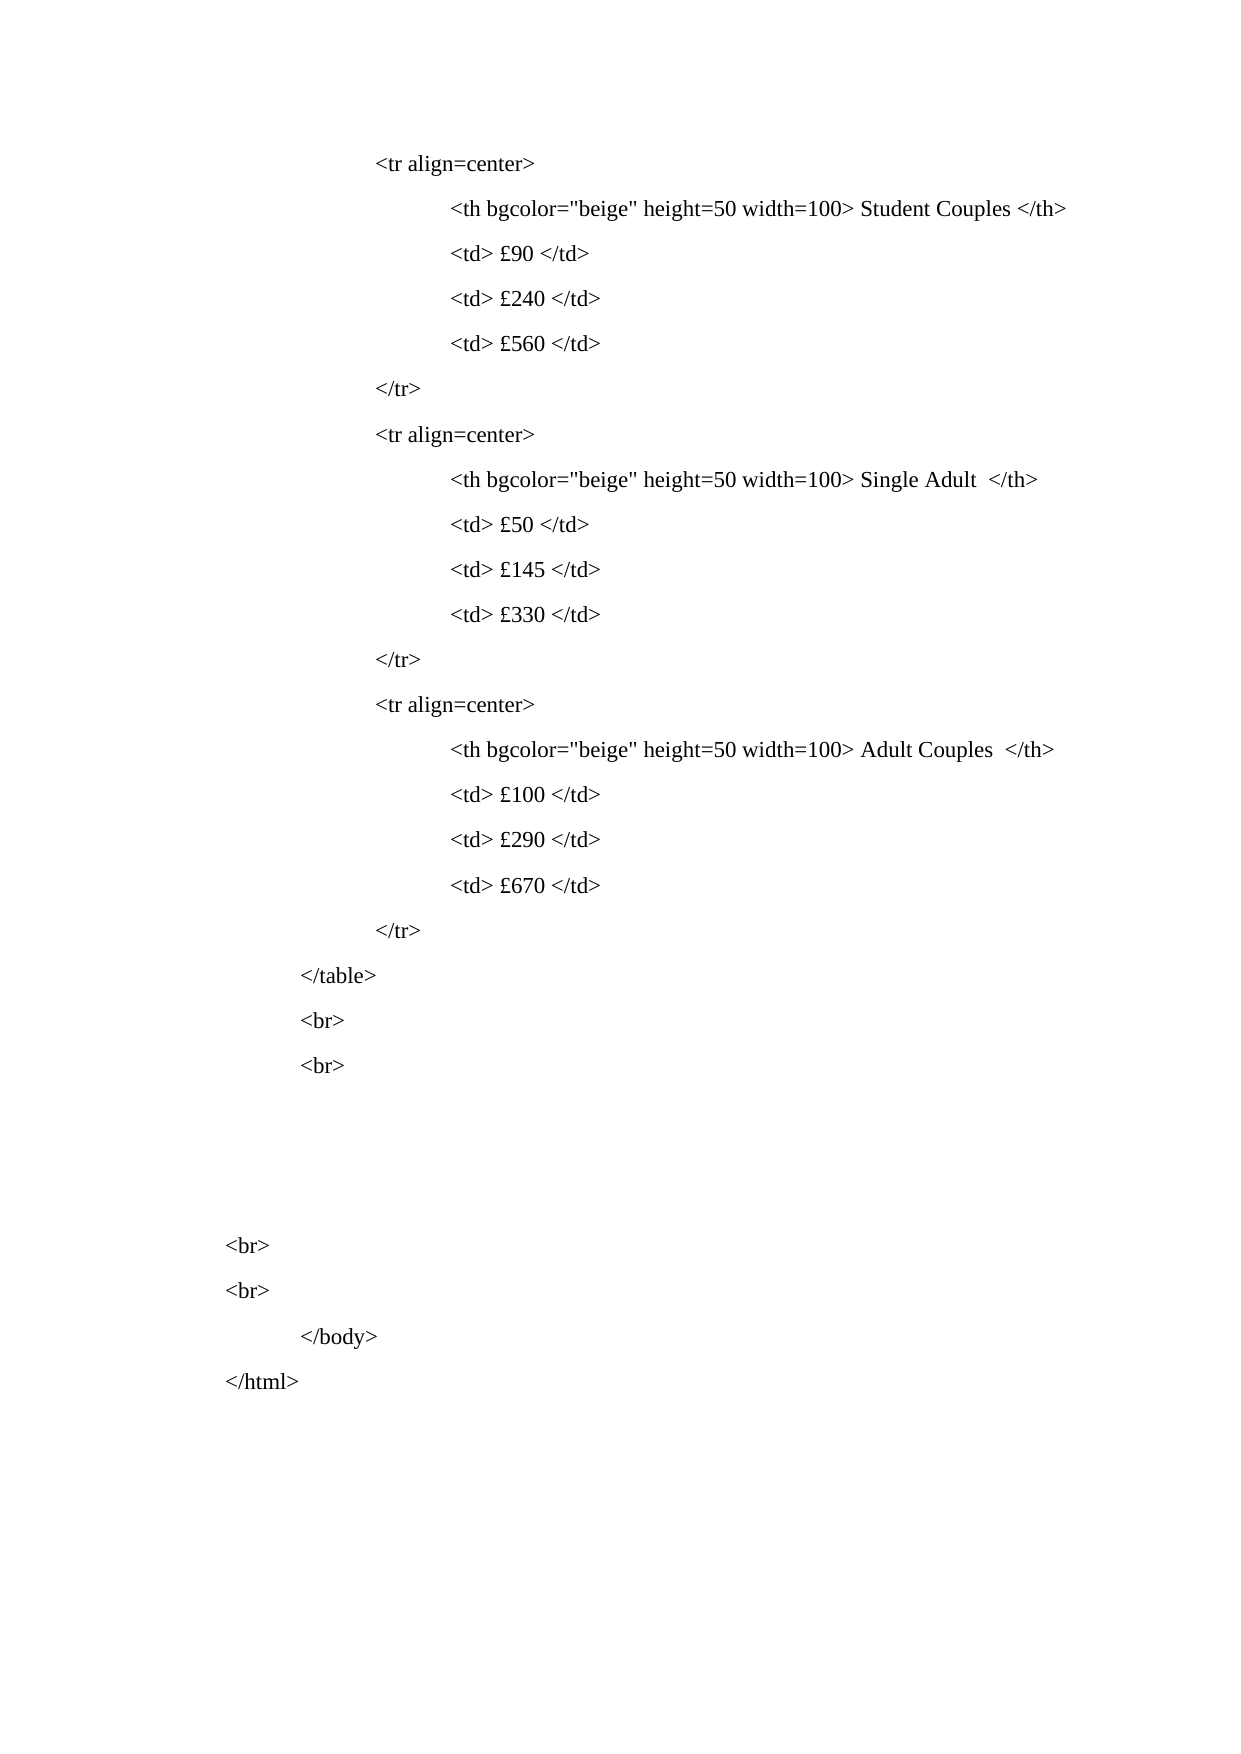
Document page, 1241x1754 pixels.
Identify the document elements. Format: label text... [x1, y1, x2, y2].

text </tr> [150, 917, 1090, 943]
text <tr align=center> [150, 150, 1090, 176]
text <td> £560 </td> [150, 330, 1090, 357]
text <br> [150, 1232, 1090, 1259]
text <th bgcolor="beige" height=50 width=100> Single Adult </th> [150, 466, 1090, 492]
text </tr> [150, 646, 1090, 672]
text </body> [150, 1323, 1090, 1349]
text </table> [150, 962, 1090, 988]
text <td> £330 </td> [150, 601, 1090, 627]
text <th bgcolor="beige" height=50 width=100> Student Couples </th> [150, 195, 1090, 221]
text <td> £50 </td> [150, 511, 1090, 537]
text <td> £240 </td> [150, 285, 1090, 312]
text <td> £290 </td> [150, 827, 1090, 853]
text <td> £670 </td> [150, 872, 1090, 898]
text <tr align=center> [150, 421, 1090, 447]
text </html> [150, 1368, 1090, 1394]
text <tr align=center> [150, 691, 1090, 718]
text </tr> [150, 376, 1090, 402]
text <td> £90 </td> [150, 240, 1090, 267]
text <td> £100 </td> [150, 781, 1090, 808]
text <br> [150, 1007, 1090, 1033]
text <br> [150, 1052, 1090, 1078]
text <th bgcolor="beige" height=50 width=100> Adult Couples </th> [150, 736, 1090, 763]
text <td> £145 </td> [150, 556, 1090, 582]
text <br> [150, 1278, 1090, 1304]
